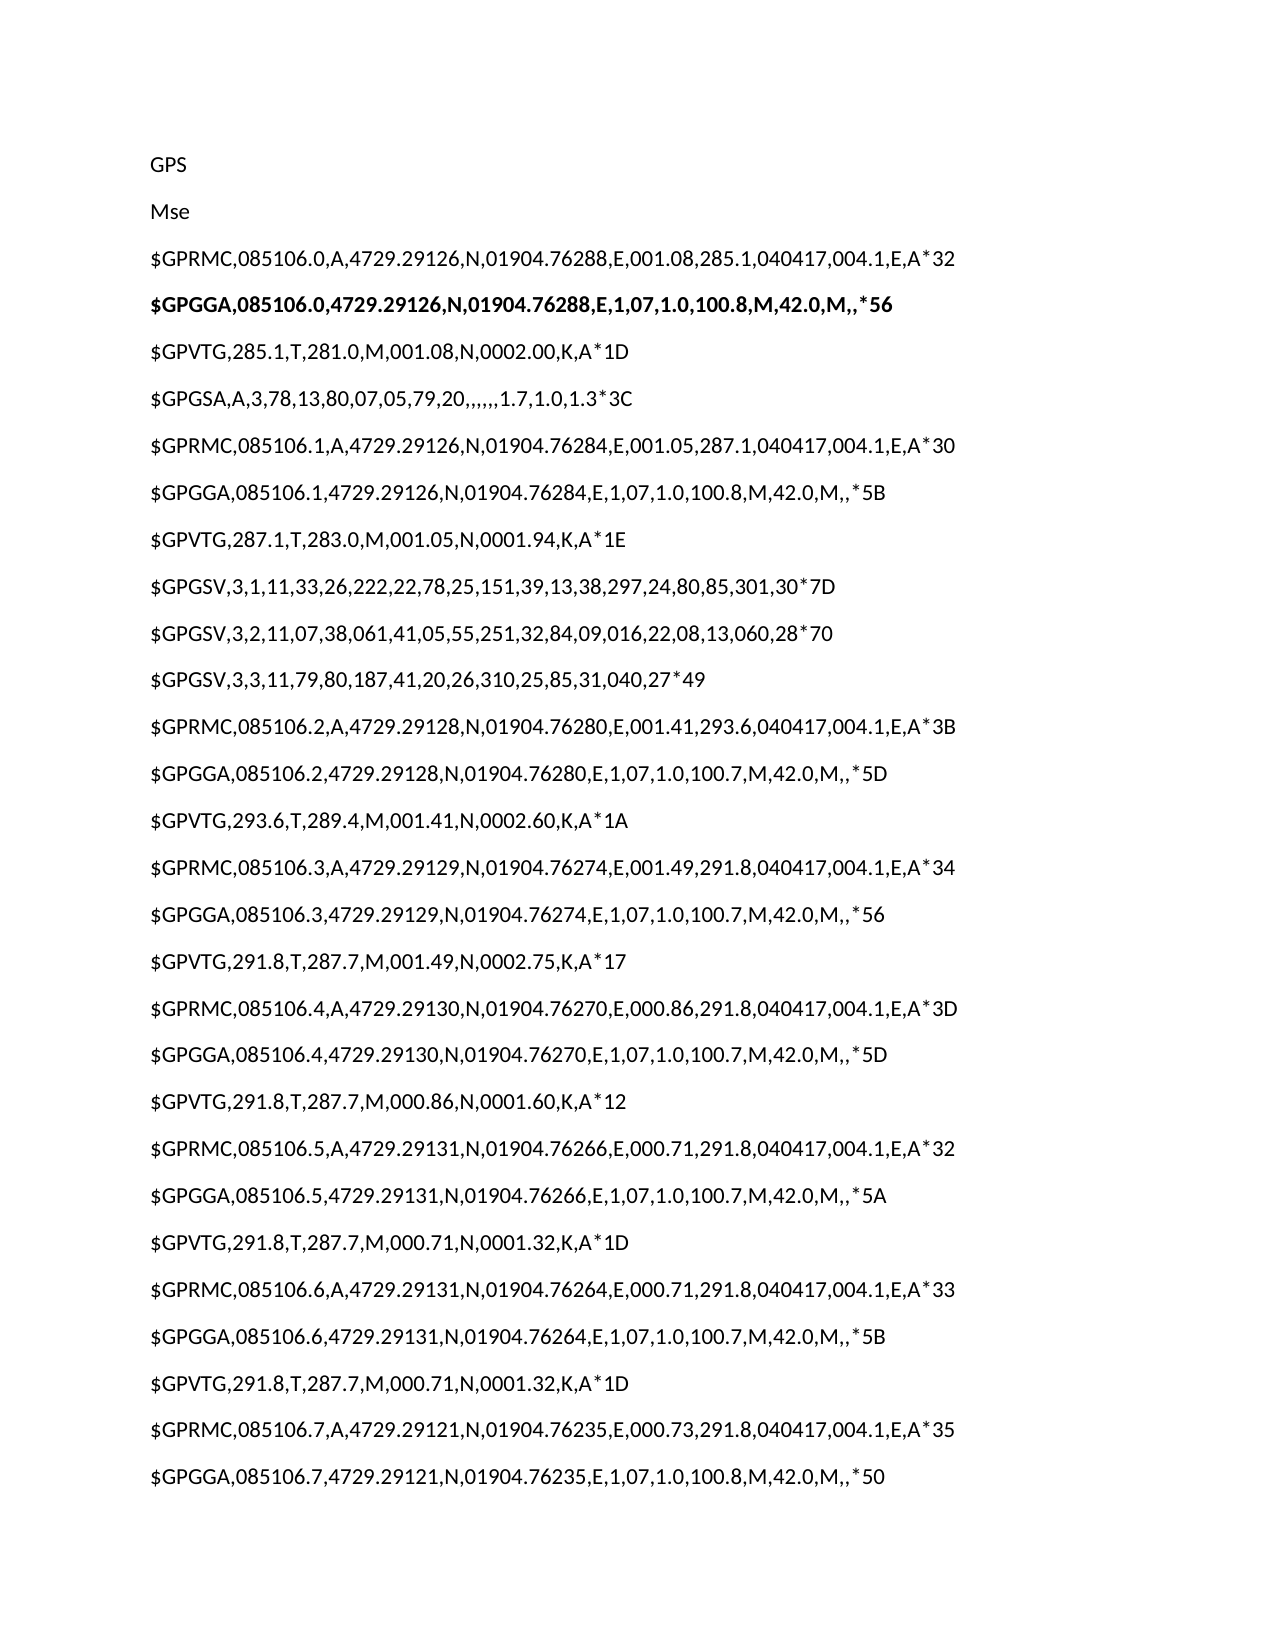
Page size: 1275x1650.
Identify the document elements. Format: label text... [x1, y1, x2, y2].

text $GPRMC,085106.6,A,4729.29131,N,01904.76264,E,000.71,291.8,040417,004.1,E,A*33 [150, 1275, 1125, 1303]
text Mse [150, 197, 1125, 225]
text GPS [150, 150, 1125, 178]
text $GPVTG,293.6,T,289.4,M,001.41,N,0002.60,K,A*1A [150, 806, 1125, 834]
text $GPRMC,085106.7,A,4729.29121,N,01904.76235,E,000.73,291.8,040417,004.1,E,A*35 [150, 1416, 1125, 1444]
text $GPVTG,291.8,T,287.7,M,001.49,N,0002.75,K,A*17 [150, 947, 1125, 975]
text $GPGSV,3,1,11,33,26,222,22,78,25,151,39,13,38,297,24,80,85,301,30*7D [150, 572, 1125, 600]
text $GPVTG,291.8,T,287.7,M,000.71,N,0001.32,K,A*1D [150, 1369, 1125, 1397]
text $GPRMC,085106.4,A,4729.29130,N,01904.76270,E,000.86,291.8,040417,004.1,E,A*3D [150, 994, 1125, 1022]
text $GPVTG,287.1,T,283.0,M,001.05,N,0001.94,K,A*1E [150, 525, 1125, 553]
text $GPGGA,085106.1,4729.29126,N,01904.76284,E,1,07,1.0,100.8,M,42.0,M,,*5B [150, 478, 1125, 506]
text $GPGGA,085106.5,4729.29131,N,01904.76266,E,1,07,1.0,100.7,M,42.0,M,,*5A [150, 1181, 1125, 1209]
text $GPGGA,085106.7,4729.29121,N,01904.76235,E,1,07,1.0,100.8,M,42.0,M,,*50 [150, 1462, 1125, 1491]
text $GPGSA,A,3,78,13,80,07,05,79,20,,,,,,1.7,1.0,1.3*3C [150, 384, 1125, 412]
text $GPGSV,3,2,11,07,38,061,41,05,55,251,32,84,09,016,22,08,13,060,28*70 [150, 619, 1125, 647]
text $GPGGA,085106.0,4729.29126,N,01904.76288,E,1,07,1.0,100.8,M,42.0,M,,*56 [150, 291, 1125, 319]
text $GPRMC,085106.1,A,4729.29126,N,01904.76284,E,001.05,287.1,040417,004.1,E,A*30 [150, 431, 1125, 459]
text $GPRMC,085106.0,A,4729.29126,N,01904.76288,E,001.08,285.1,040417,004.1,E,A*32 [150, 244, 1125, 272]
text $GPGSV,3,3,11,79,80,187,41,20,26,310,25,85,31,040,27*49 [150, 666, 1125, 694]
text $GPVTG,291.8,T,287.7,M,000.86,N,0001.60,K,A*12 [150, 1087, 1125, 1116]
text $GPRMC,085106.2,A,4729.29128,N,01904.76280,E,001.41,293.6,040417,004.1,E,A*3B [150, 712, 1125, 741]
text $GPVTG,285.1,T,281.0,M,001.08,N,0002.00,K,A*1D [150, 337, 1125, 366]
text $GPVTG,291.8,T,287.7,M,000.71,N,0001.32,K,A*1D [150, 1228, 1125, 1256]
text $GPRMC,085106.3,A,4729.29129,N,01904.76274,E,001.49,291.8,040417,004.1,E,A*34 [150, 853, 1125, 881]
text $GPGGA,085106.2,4729.29128,N,01904.76280,E,1,07,1.0,100.7,M,42.0,M,,*5D [150, 759, 1125, 787]
text $GPGGA,085106.6,4729.29131,N,01904.76264,E,1,07,1.0,100.7,M,42.0,M,,*5B [150, 1322, 1125, 1350]
text $GPRMC,085106.5,A,4729.29131,N,01904.76266,E,000.71,291.8,040417,004.1,E,A*32 [150, 1134, 1125, 1162]
text $GPGGA,085106.4,4729.29130,N,01904.76270,E,1,07,1.0,100.7,M,42.0,M,,*5D [150, 1041, 1125, 1069]
text $GPGGA,085106.3,4729.29129,N,01904.76274,E,1,07,1.0,100.7,M,42.0,M,,*56 [150, 900, 1125, 928]
